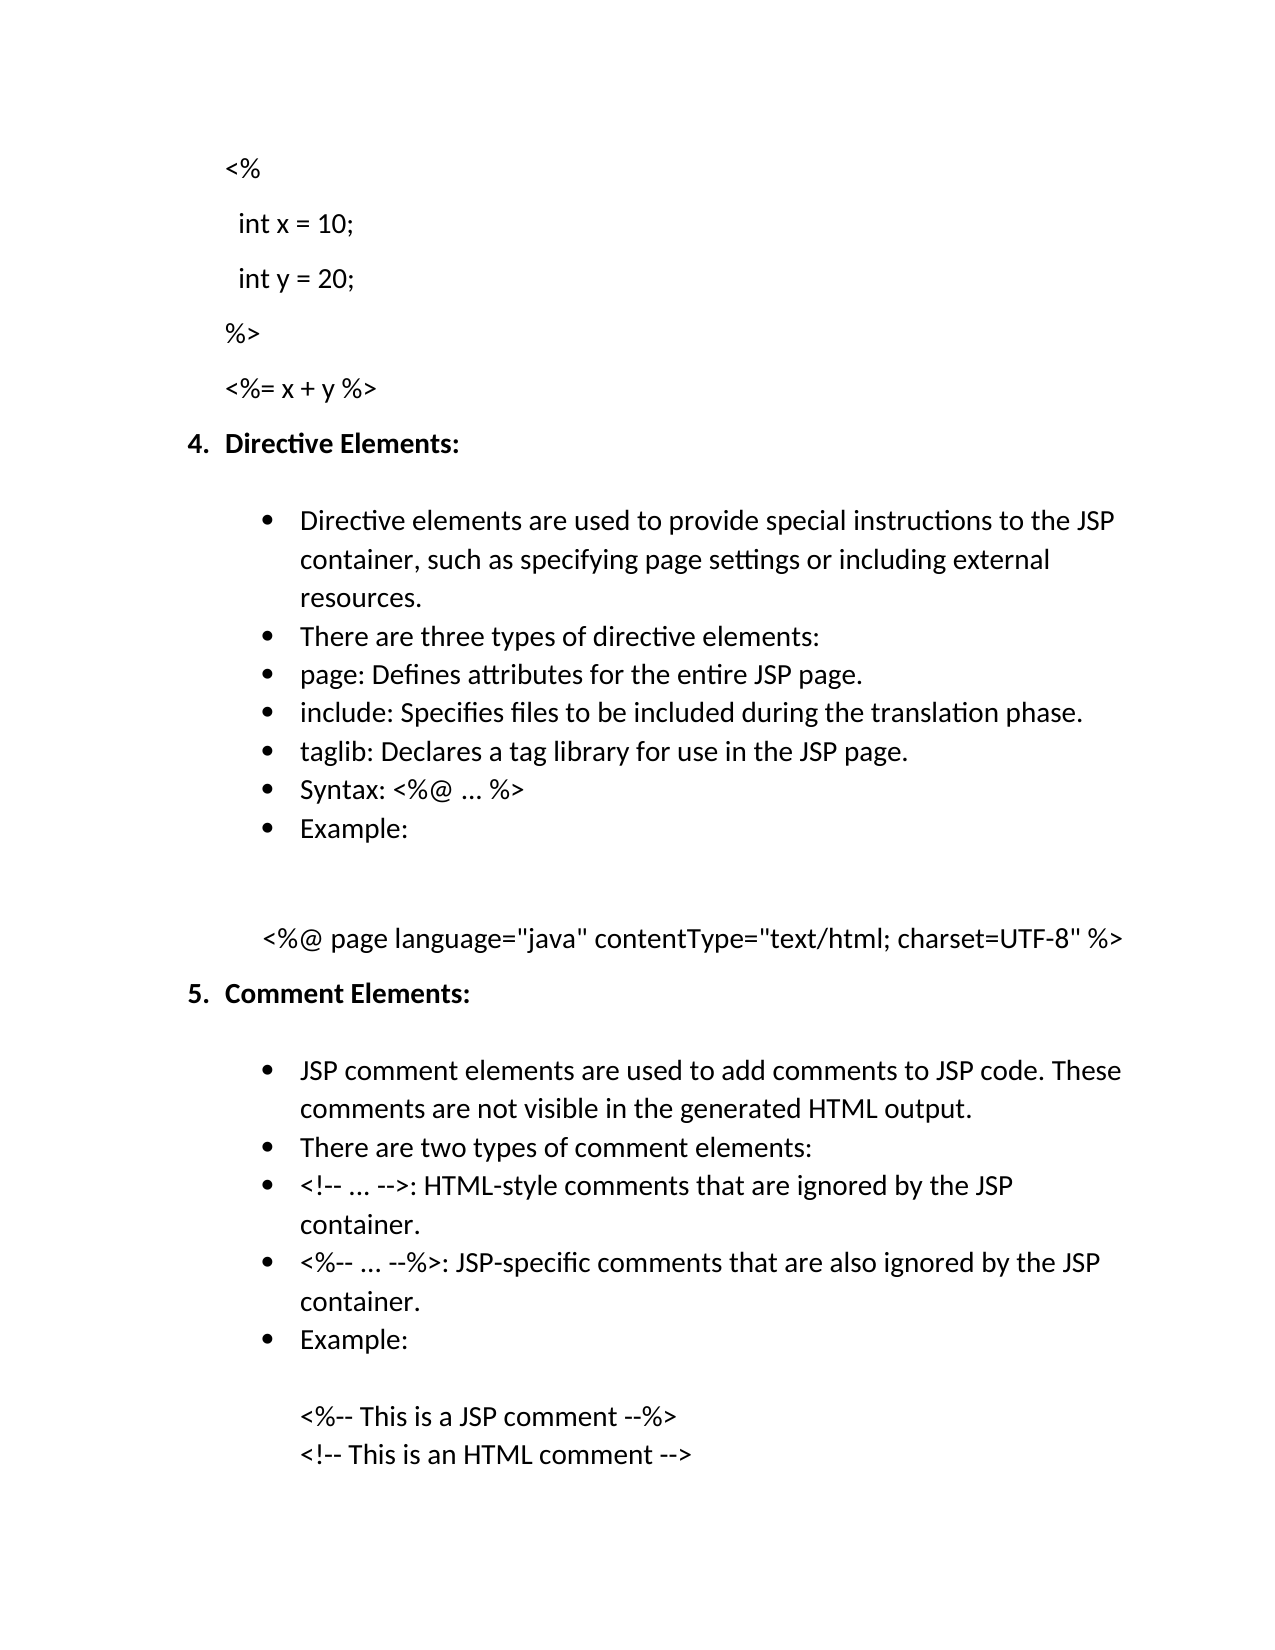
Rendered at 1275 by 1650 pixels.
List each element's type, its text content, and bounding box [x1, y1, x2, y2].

list Directive Elements: [187, 426, 1125, 461]
list <!-- This is an HTML comment --> [300, 1436, 1125, 1472]
text %> [225, 315, 1125, 351]
list page: Defines attributes for the entire JSP page. [262, 656, 1125, 692]
text int y = 20; [225, 260, 1125, 296]
text int x = 10; [225, 205, 1125, 241]
list Directive elements are used to provide special instructions to the JSP container, such as specifying page settings or including external resources. [262, 502, 1125, 615]
list JSP comment elements are used to add comments to JSP code. These comments are not visible in the generated HTML output. [262, 1052, 1125, 1126]
list <%-- ... --%>: JSP-specific comments that are also ignored by the JSP container. [262, 1244, 1125, 1318]
list <!-- ... -->: HTML-style comments that are ignored by the JSP container. [262, 1167, 1125, 1241]
list Comment Elements: [187, 975, 1125, 1011]
list <%-- This is a JSP comment --%> [300, 1398, 1125, 1434]
text <%= x + y %> [225, 370, 1125, 406]
list Example: [262, 810, 1125, 846]
list There are three types of directive elements: [262, 618, 1125, 653]
list taglib: Declares a tag library for use in the JSP page. [262, 733, 1125, 769]
text <%@ page language="java" contentType="text/html; charset=UTF-8" %> [262, 920, 1125, 956]
list Example: [262, 1321, 1125, 1357]
text <% [225, 150, 1125, 186]
list There are two types of comment elements: [262, 1129, 1125, 1164]
list include: Specifies files to be included during the translation phase. [262, 694, 1125, 730]
list Syntax: <%@ ... %> [262, 771, 1125, 807]
